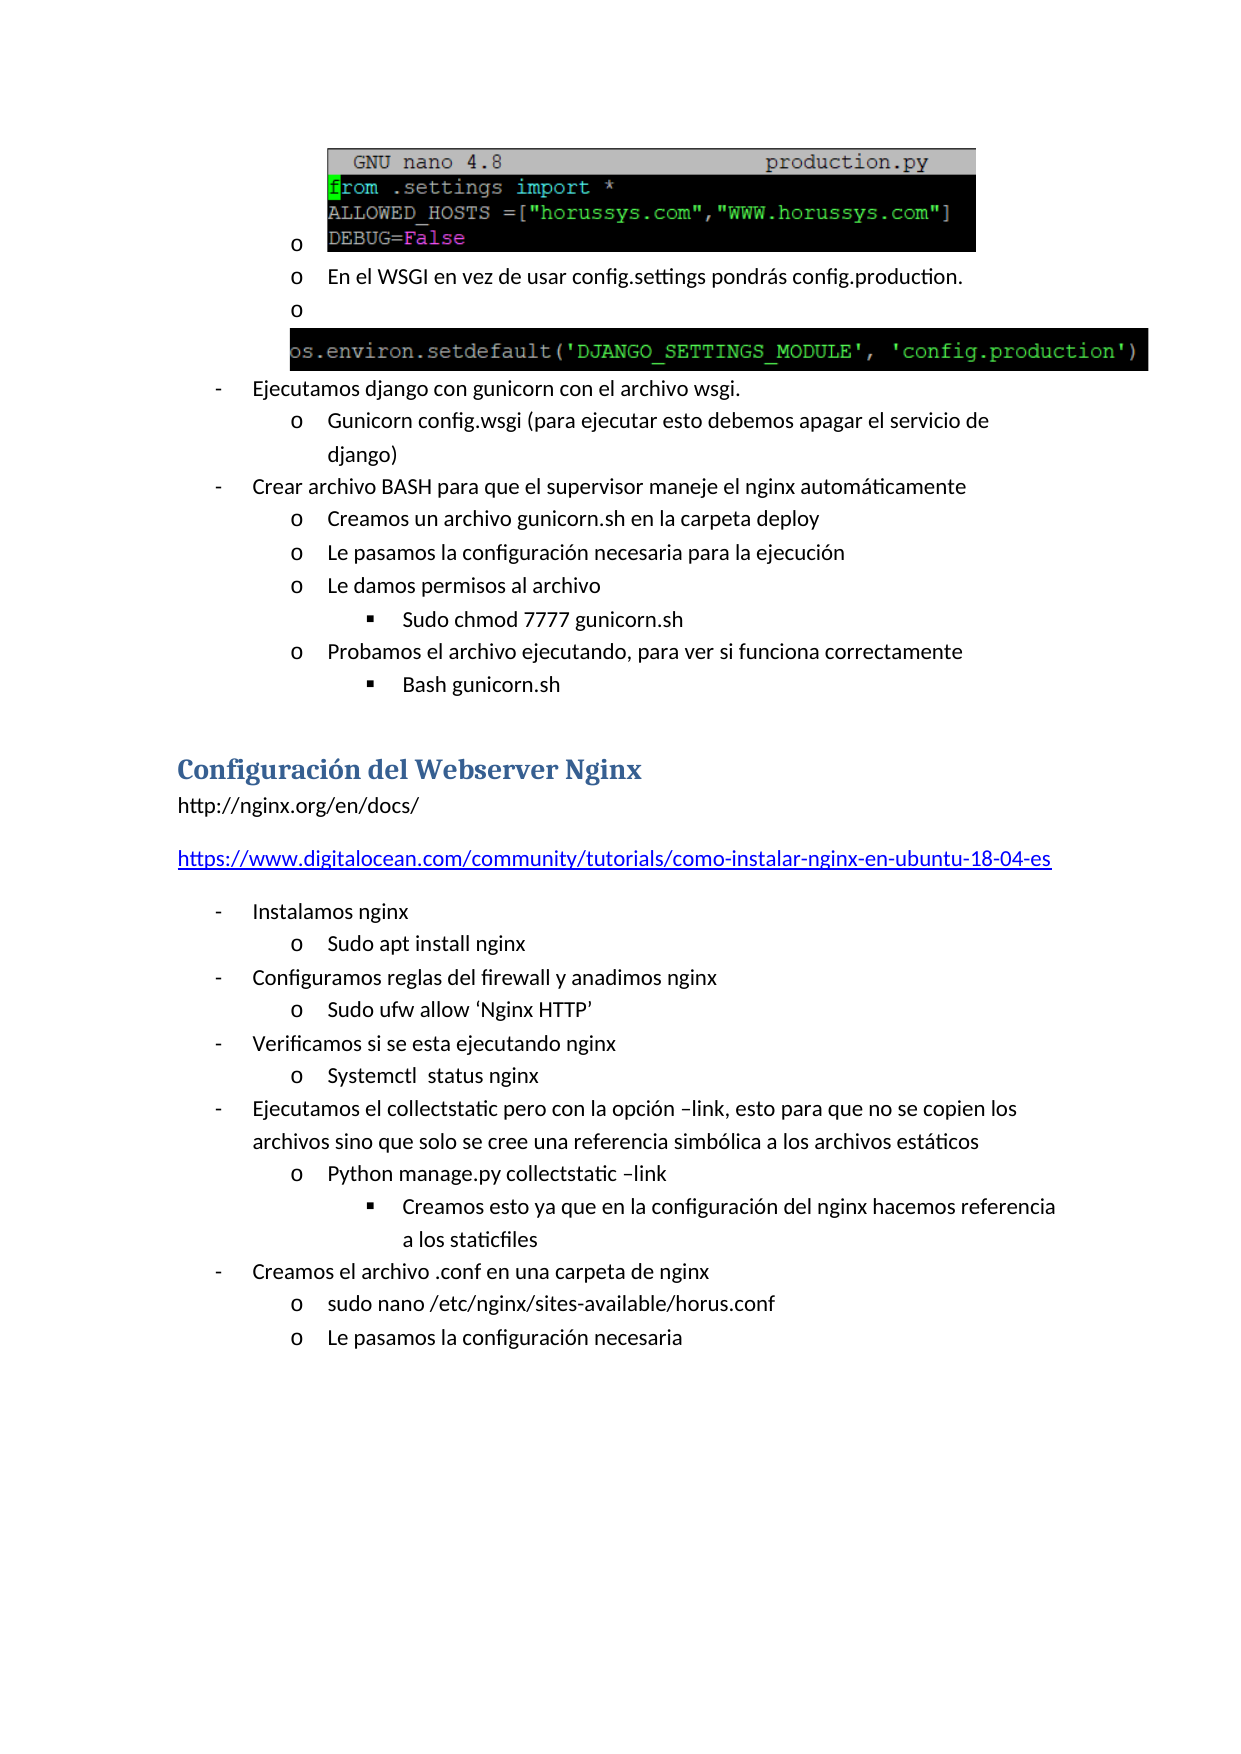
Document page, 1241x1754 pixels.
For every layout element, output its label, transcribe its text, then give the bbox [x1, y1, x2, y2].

list Le pasamos la configuración necesaria para la ejecución [290, 538, 1063, 567]
list Probamos el archivo ejecutando, para ver si funciona correctamente [290, 637, 1063, 666]
list Systemctl status nginx [290, 1061, 1063, 1090]
list Ejecutamos django con gunicorn con el archivo wsgi. [215, 374, 1063, 402]
list En el WSGI en vez de usar config.settings pondrás config.production. [290, 262, 1063, 291]
list Creamos un archivo gunicorn.sh en la carpeta deploy [290, 504, 1063, 533]
text http://nginx.org/en/docs/ [177, 791, 1063, 819]
list Sudo chmod 7777 gunicorn.sh [365, 605, 1063, 633]
list Verificamos si se esta ejecutando nginx [215, 1029, 1063, 1057]
list Sudo apt install nginx [290, 929, 1063, 959]
subtitle Configuración del Webserver Nginx [177, 753, 1063, 786]
list Creamos el archivo .conf en una carpeta de nginx [215, 1257, 1063, 1285]
list Configuramos reglas del firewall y anadimos nginx [215, 963, 1063, 991]
list Python manage.py collectstatic –link [290, 1159, 1063, 1188]
list sudo nano /etc/nginx/sites-available/horus.conf [290, 1289, 1063, 1318]
list Sudo ufw allow ‘Nginx HTTP’ [290, 995, 1063, 1024]
list Instalamos nginx [215, 897, 1063, 925]
picture [327, 147, 976, 252]
list Creamos esto ya que en la configuración del nginx hacemos referencia a los staticfiles [365, 1192, 1063, 1253]
list Le damos permisos al archivo [290, 571, 1063, 601]
picture [289, 328, 1149, 371]
list Ejecutamos el collectstatic pero con la opción –link, esto para que no se copien los archivos sino que solo se cree una referencia simbólica a los archivos estáticos [215, 1094, 1063, 1155]
list Bash gunicorn.sh [365, 671, 1063, 699]
list Crear archivo BASH para que el supervisor maneje el nginx automáticamente [215, 472, 1063, 500]
list Le pasamos la configuración necesaria [290, 1323, 1063, 1352]
text https://www.digitalocean.com/community/tutorials/como-instalar-nginx-en-ubuntu-18-04-es [177, 844, 1063, 872]
list Gunicorn config.wsgi (para ejecutar esto debemos apagar el servicio de django) [290, 407, 1063, 468]
